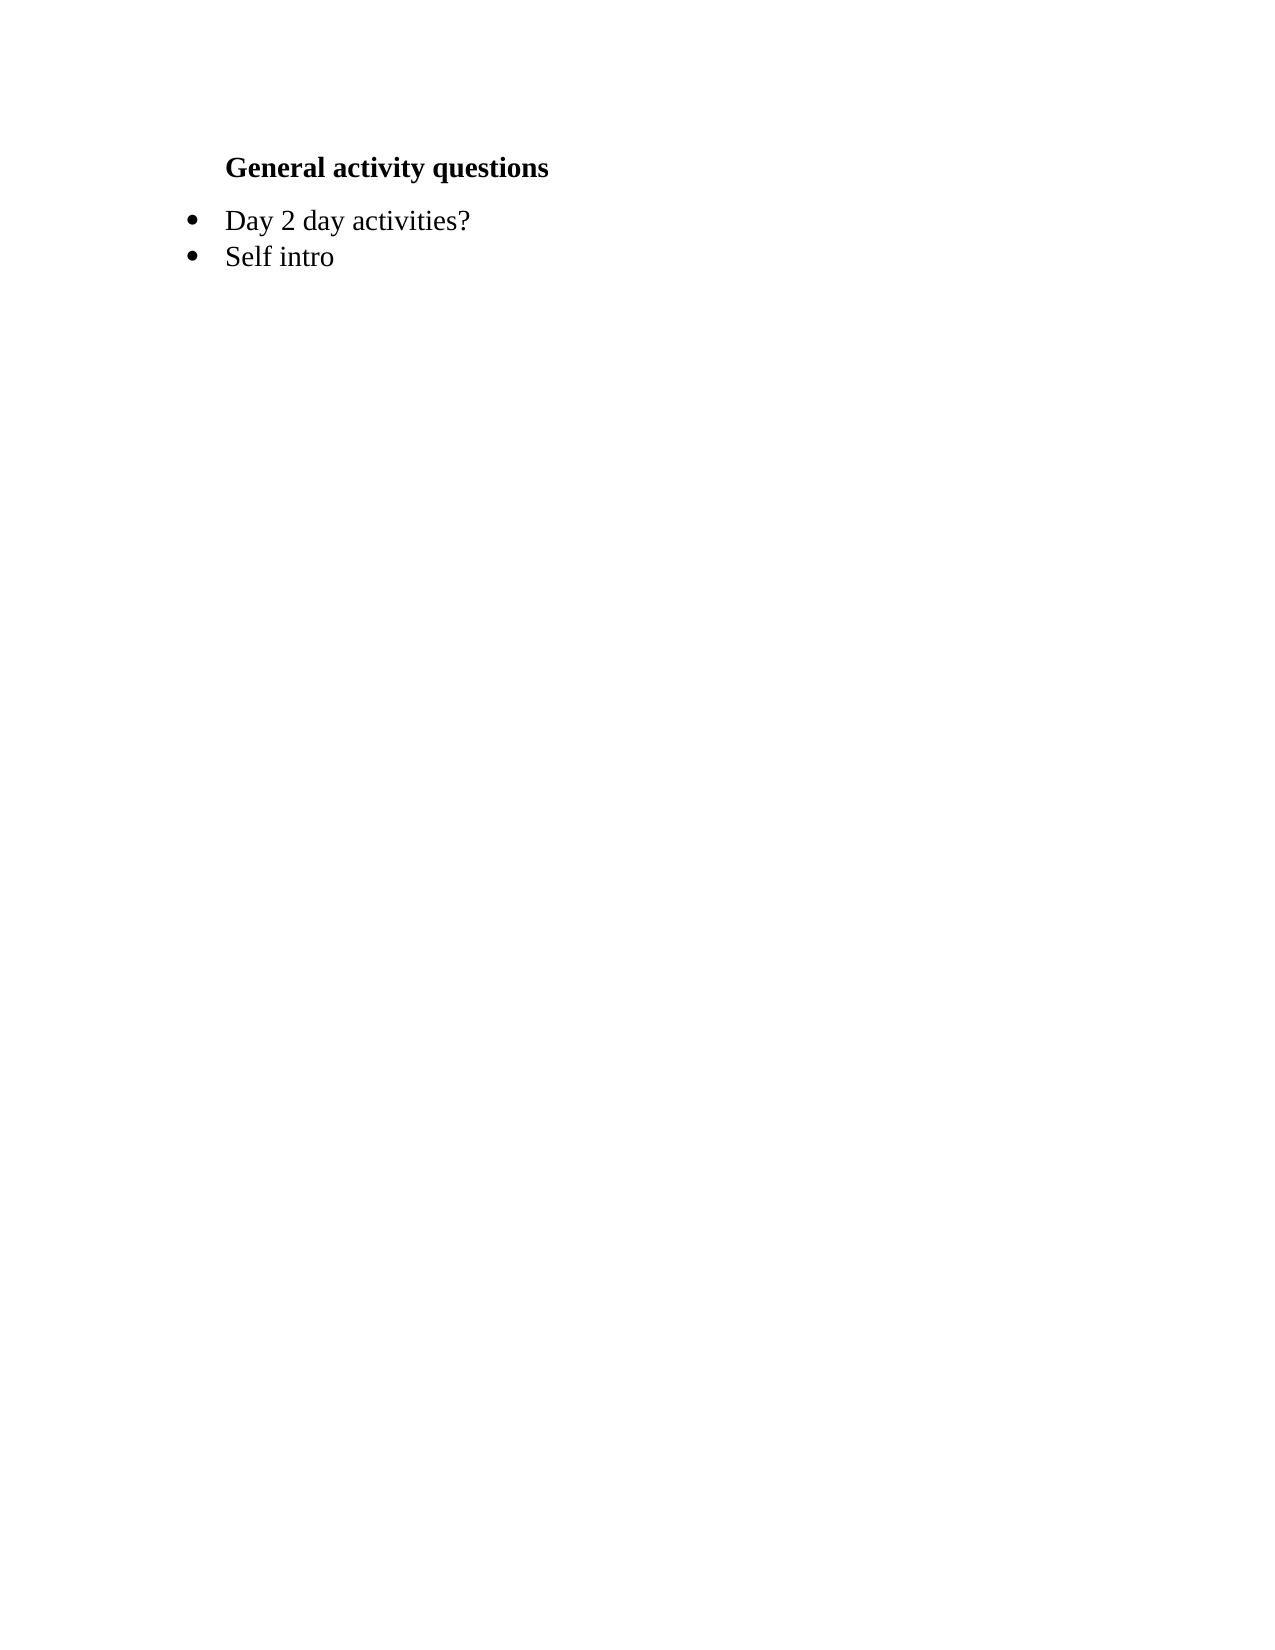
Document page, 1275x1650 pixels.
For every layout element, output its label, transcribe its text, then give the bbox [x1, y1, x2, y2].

text General activity questions [150, 150, 1125, 183]
list Self intro [187, 239, 1125, 273]
list Day 2 day activities? [187, 203, 1125, 236]
